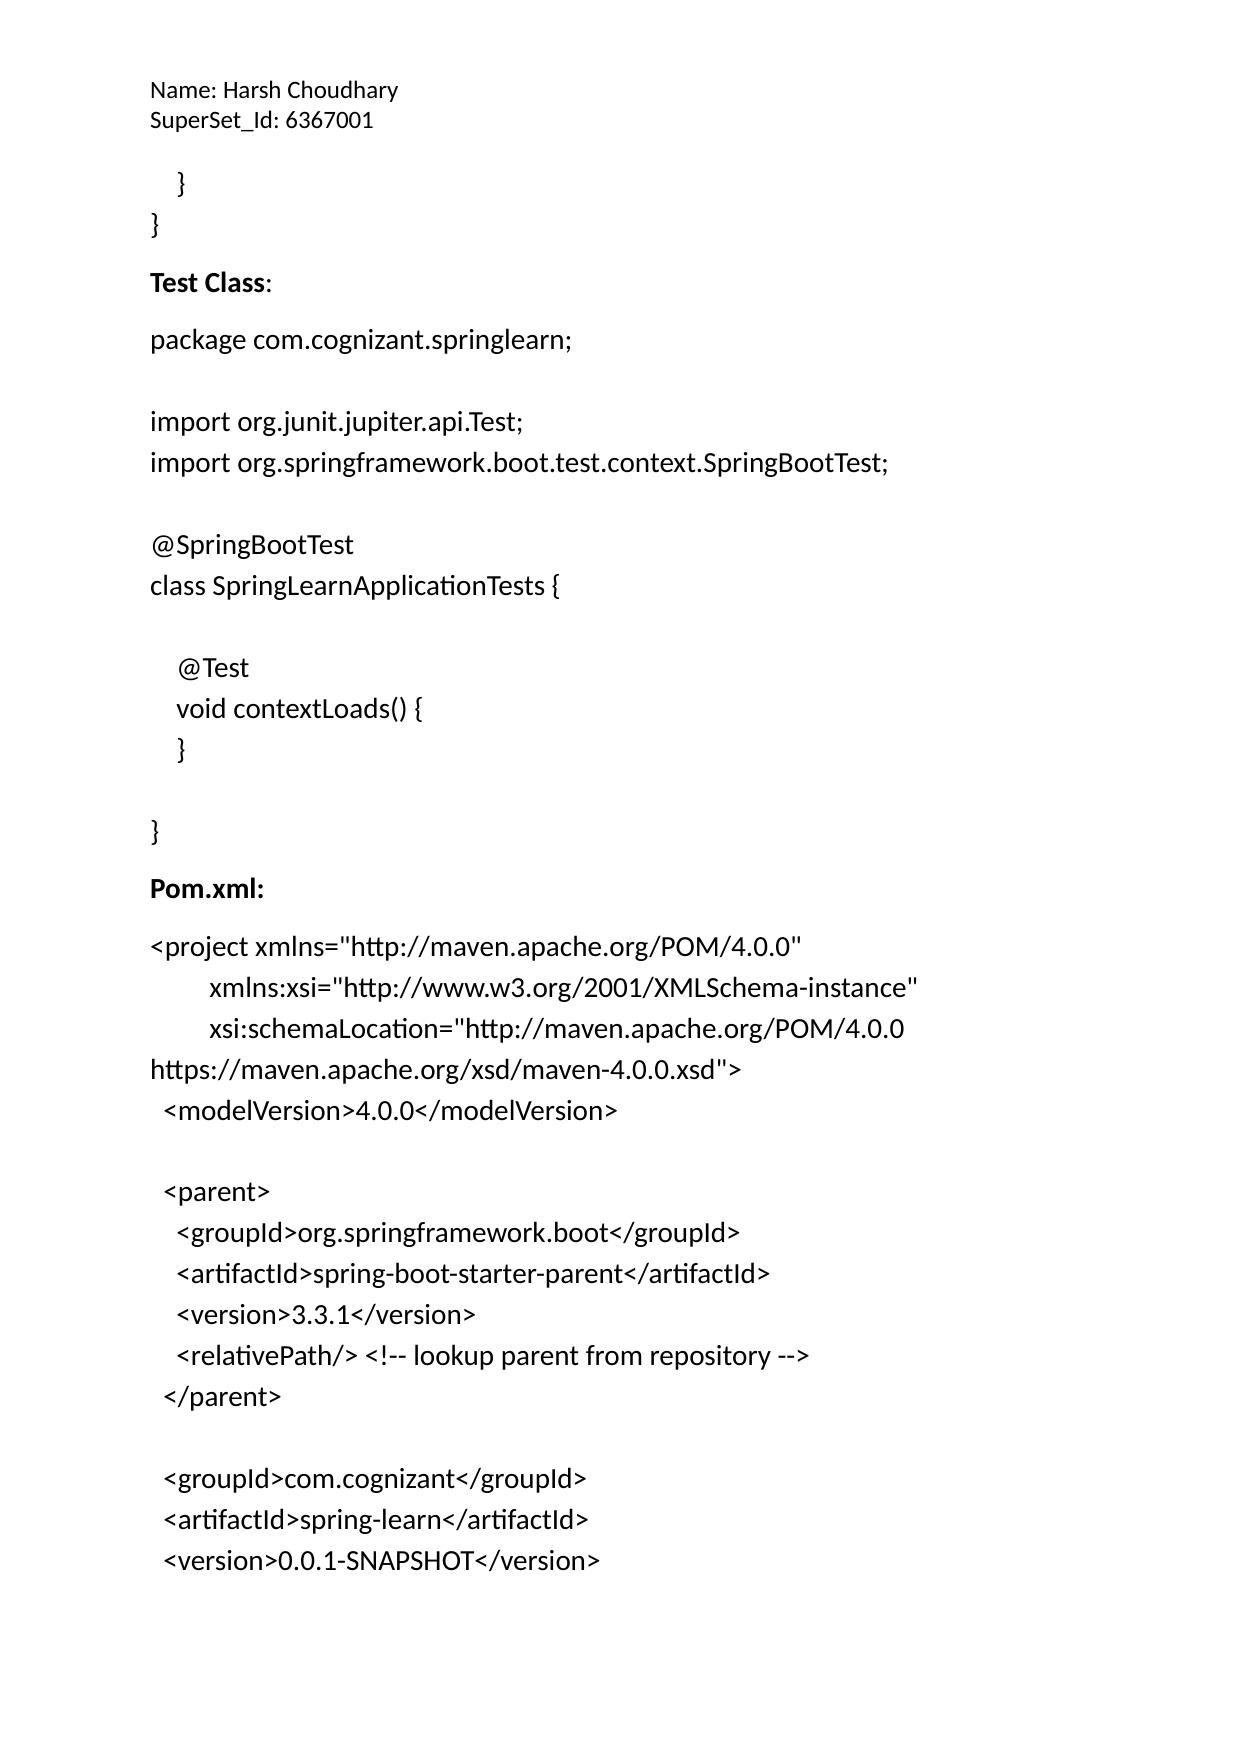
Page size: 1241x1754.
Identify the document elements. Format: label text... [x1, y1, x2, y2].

text package com.cognizant.springlearn; import org.junit.jupiter.api.Test; import org.springframework.boot.test.context.SpringBootTest; @SpringBootTest class SpringLearnApplicationTests { @Test void contextLoads() { } } [150, 321, 1090, 848]
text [150, 928, 1090, 1578]
text Pom.xml: [150, 870, 1090, 906]
text Test Class: [150, 264, 1090, 299]
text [150, 165, 1090, 242]
